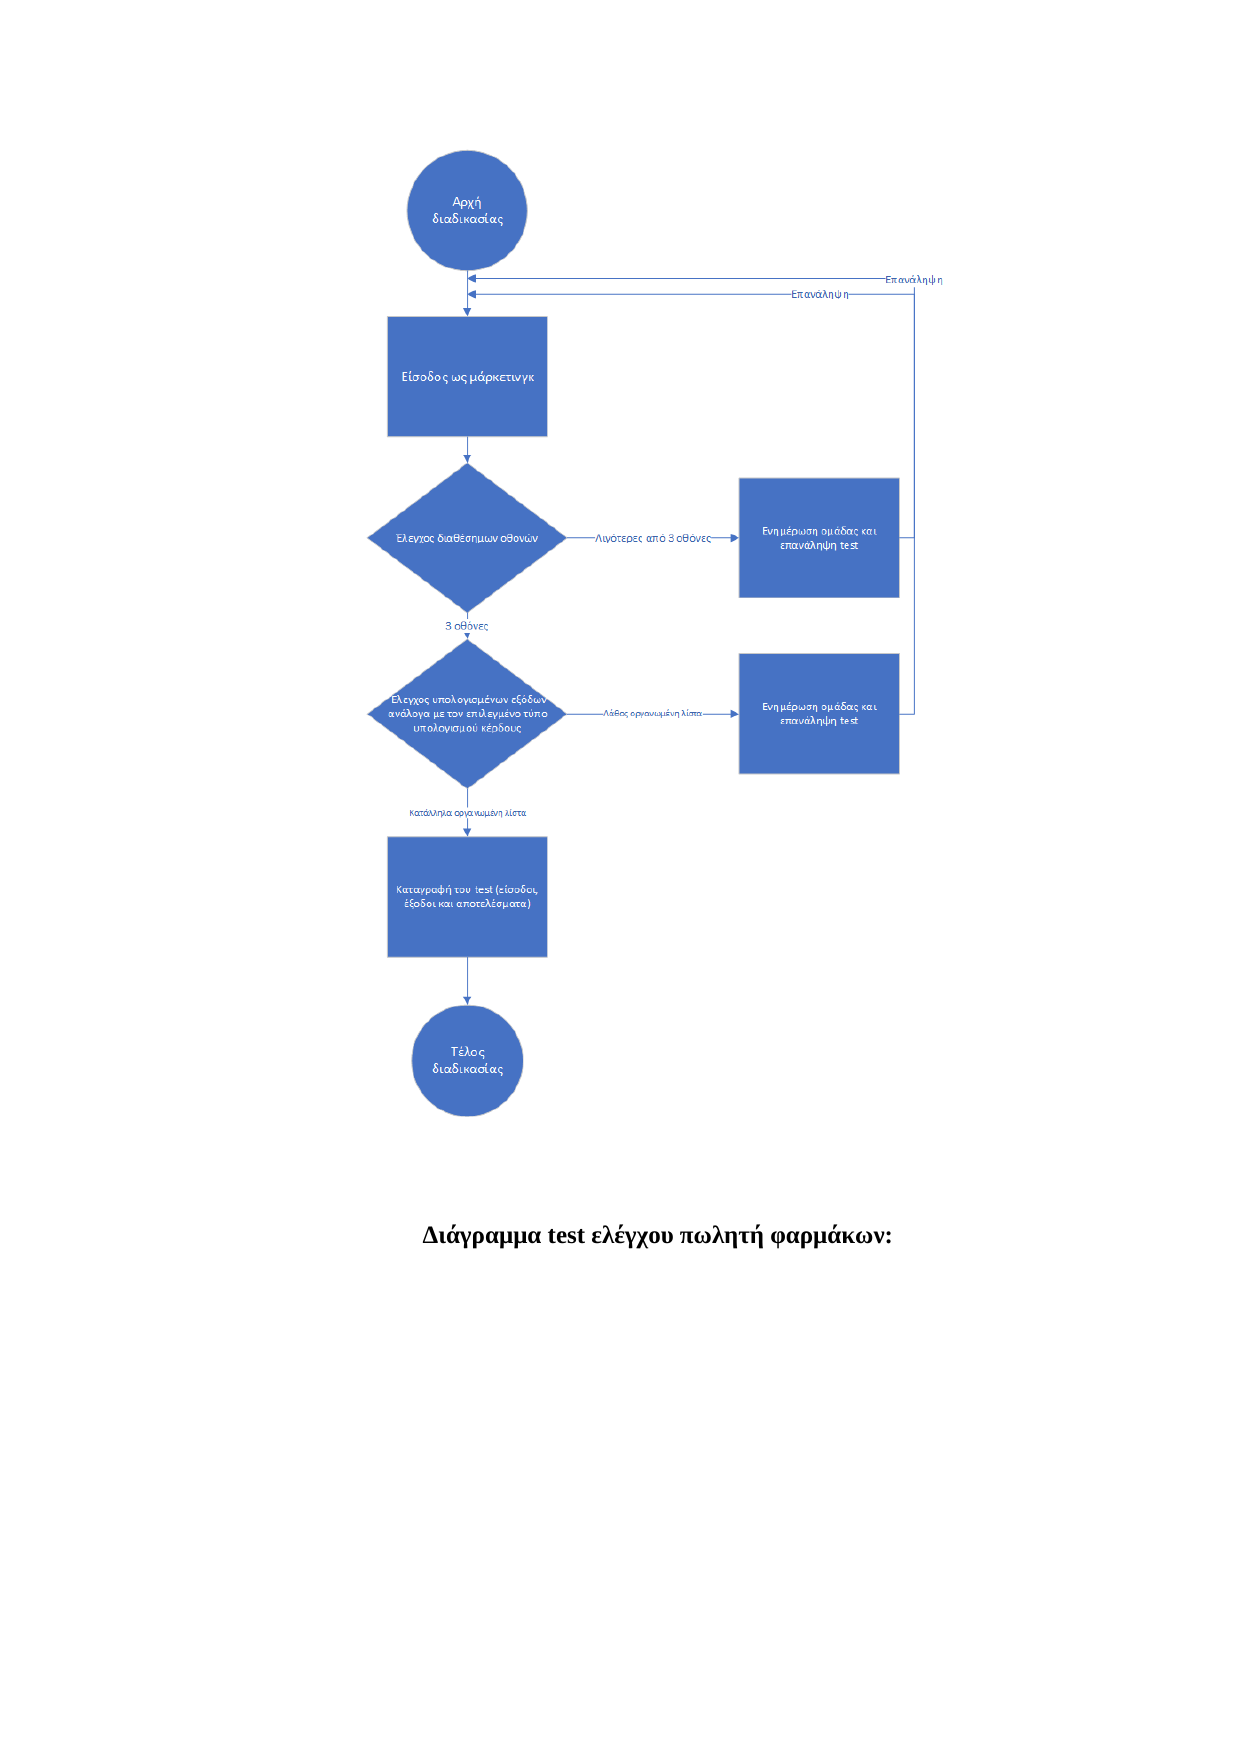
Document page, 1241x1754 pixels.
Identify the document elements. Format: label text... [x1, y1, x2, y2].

picture [366, 149, 949, 1117]
list Διάγραμμα test ελέγχου πωλητή φαρμάκων: [262, 1220, 1053, 1248]
